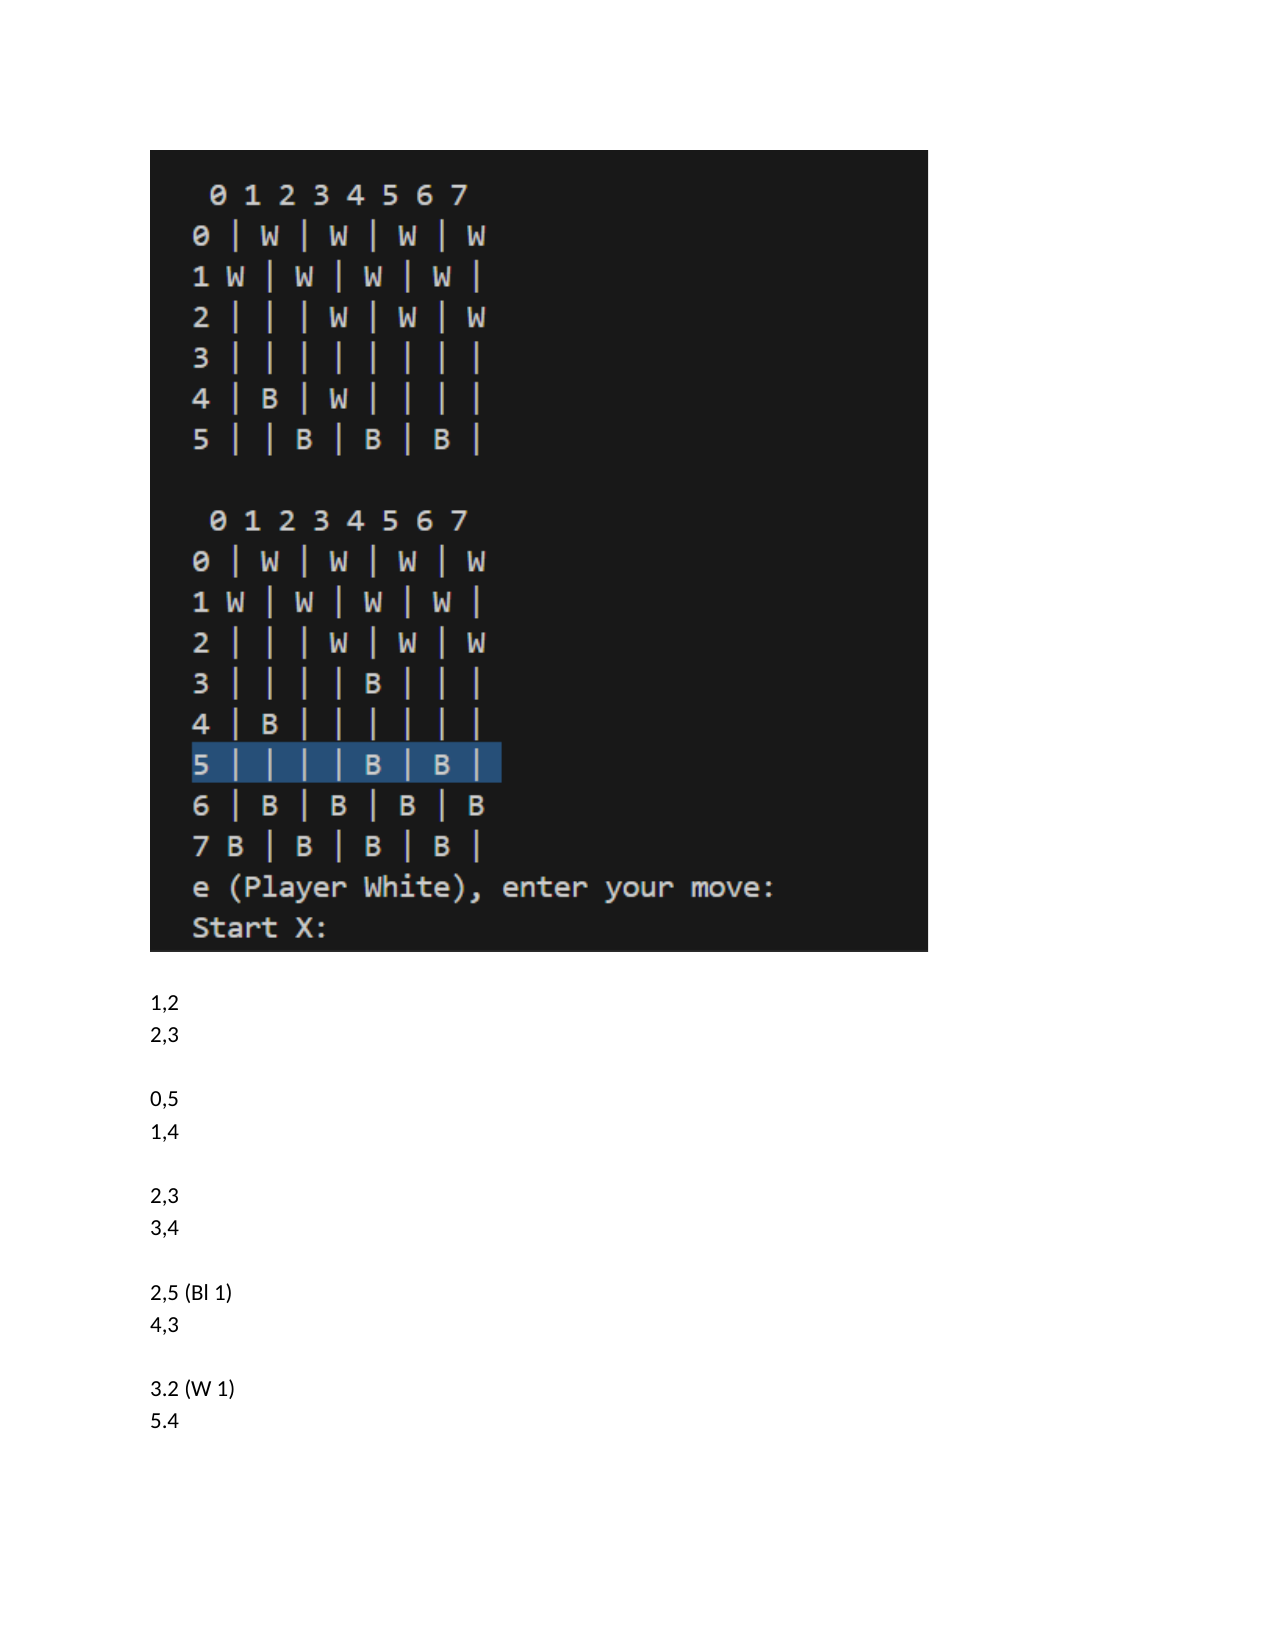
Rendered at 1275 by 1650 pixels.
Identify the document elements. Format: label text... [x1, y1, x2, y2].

text 0,5 [150, 1084, 1125, 1113]
picture [150, 150, 929, 952]
text 4,3 [150, 1310, 1125, 1338]
text 1,2 [150, 988, 1125, 1016]
text 2,3 [150, 1020, 1125, 1048]
text 3,4 [150, 1213, 1125, 1241]
text 1,4 [150, 1117, 1125, 1145]
text 5.4 [150, 1406, 1125, 1434]
text 2,5 (Bl 1) [150, 1278, 1125, 1306]
text 3.2 (W 1) [150, 1374, 1125, 1402]
text 2,3 [150, 1181, 1125, 1209]
